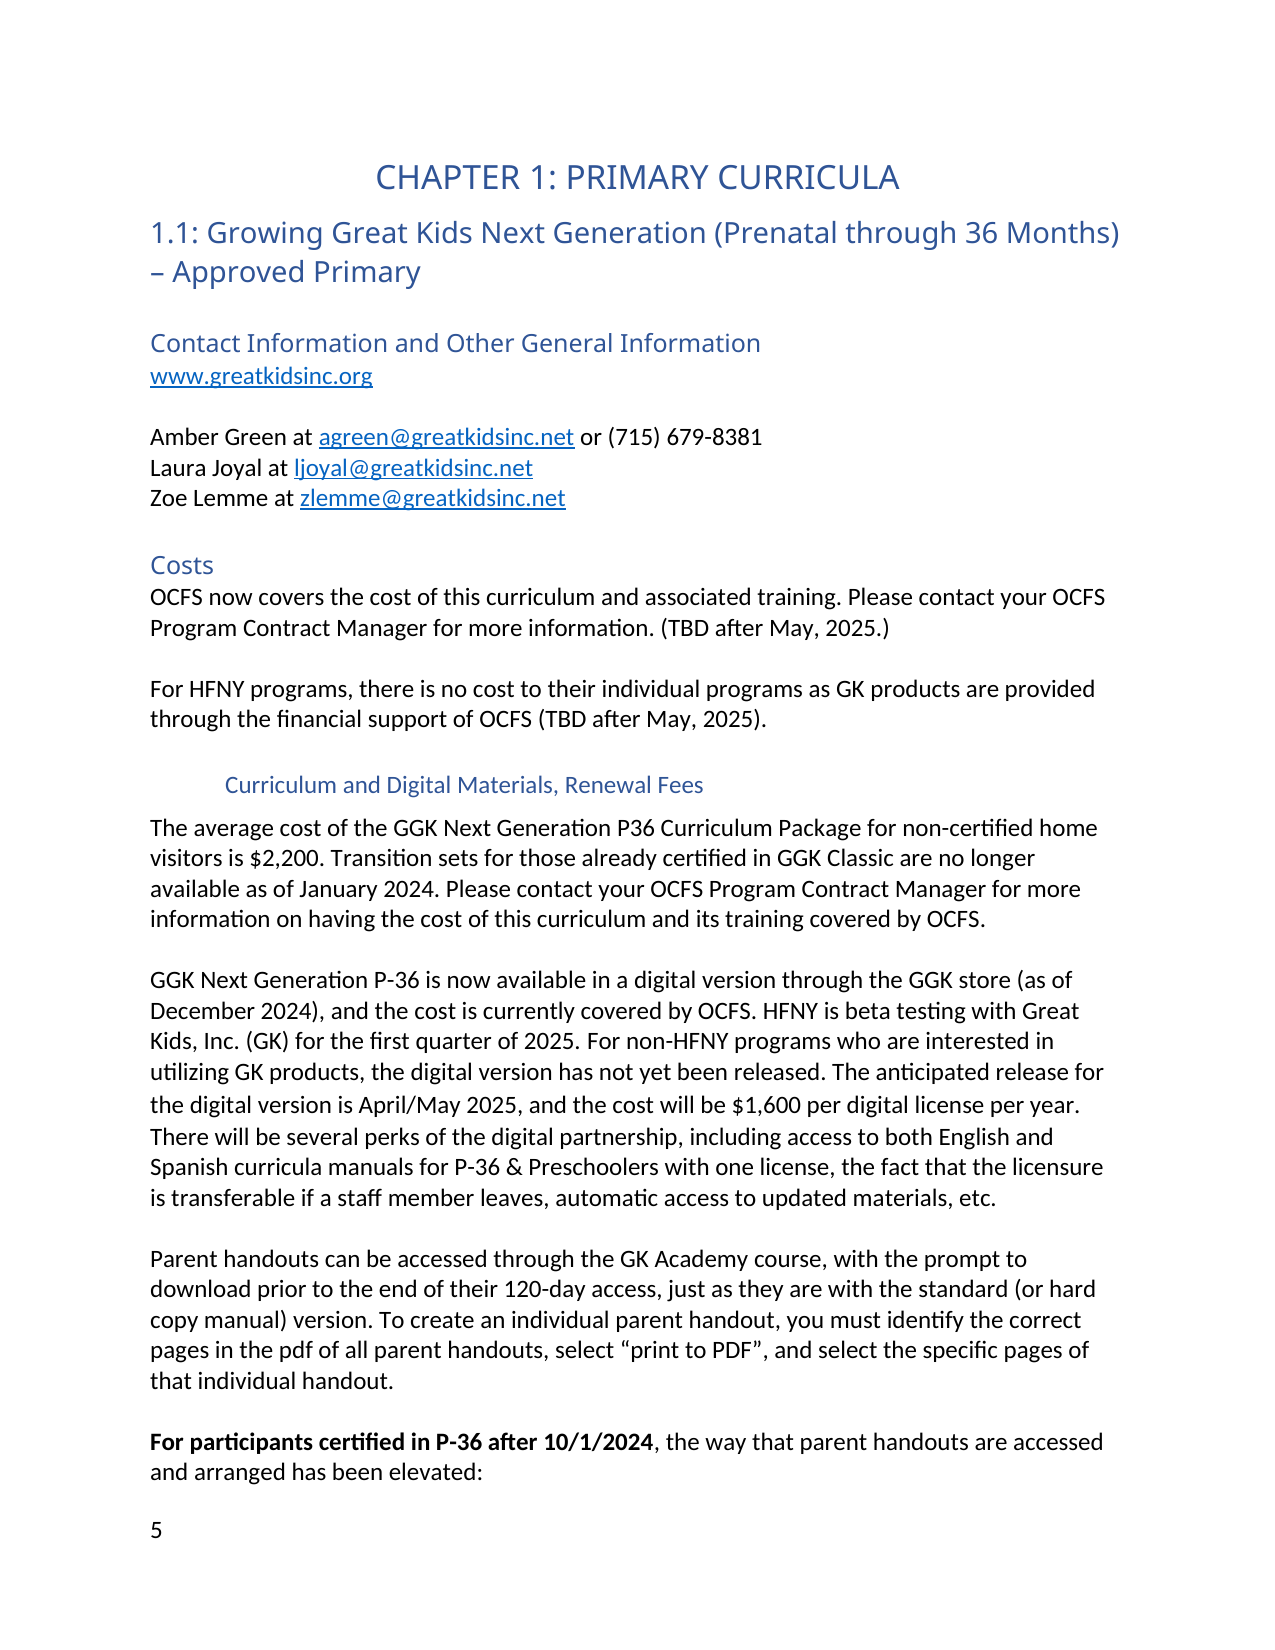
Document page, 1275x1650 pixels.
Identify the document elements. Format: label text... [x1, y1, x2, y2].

subtitle CHAPTER 1: PRIMARY CURRICULA [150, 154, 1125, 199]
text Laura Joyal at ljoyal@greatkidsinc.net [150, 452, 1125, 482]
text www.greatkidsinc.org [150, 360, 1125, 391]
subtitle Contact Information and Other General Information [150, 326, 1125, 360]
text The average cost of the GGK Next Generation P36 Curriculum Package for non-certified home visitors is $2,200. Transition sets for those already certified in GGK Classic are no longer available as of January 2024. Please contact your OCFS Program Contract Manager for more information on having the cost of this curriculum and its training covered by OCFS. [150, 812, 1125, 934]
text Amber Green at agreen@greatkidsinc.net or (715) 679-8381 [150, 421, 1125, 452]
text Zoe Lemme at zlemme@greatkidsinc.net [150, 482, 1125, 513]
text GGK Next Generation P-36 is now available in a digital version through the GGK store (as of December 2024), and the cost is currently covered by OCFS. HFNY is beta testing with Great Kids, Inc. (GK) for the first quarter of 2025. For non-HFNY programs who are interested in utilizing GK products, the digital version has not yet been released. The anticipated release for the digital version is April/May 2025, and the cost will be $1,600 per digital license per year. There will be several perks of the digital partnership, including access to both English and Spanish curricula manuals for P-36 & Preschoolers with one license, the fact that the licensure is transferable if a staff member leaves, automatic access to updated materials, etc. [150, 964, 1125, 1212]
subtitle Costs [150, 547, 1125, 582]
text For participants certified in P-36 after 10/1/2024, the way that parent handouts are accessed and arranged has been elevated: [150, 1426, 1125, 1487]
text OCFS now covers the cost of this curriculum and associated training. Please contact your OCFS Program Contract Manager for more information. (TBD after May, 2025.) [150, 582, 1125, 643]
subtitle Curriculum and Digital Materials, Renewal Fees [150, 769, 1125, 799]
subtitle 1.1: Growing Great Kids Next Generation (Prenatal through 36 Months) – Approved Primary [150, 212, 1125, 291]
text Parent handouts can be accessed through the GK Academy course, with the prompt to download prior to the end of their 120-day access, just as they are with the standard (or hard copy manual) version. To create an individual parent handout, you must identify the correct pages in the pdf of all parent handouts, select “print to PDF”, and select the specific pages of that individual handout. [150, 1243, 1125, 1395]
text For HFNY programs, there is no cost to their individual programs as GK products are provided through the financial support of OCFS (TBD after May, 2025). [150, 673, 1125, 734]
